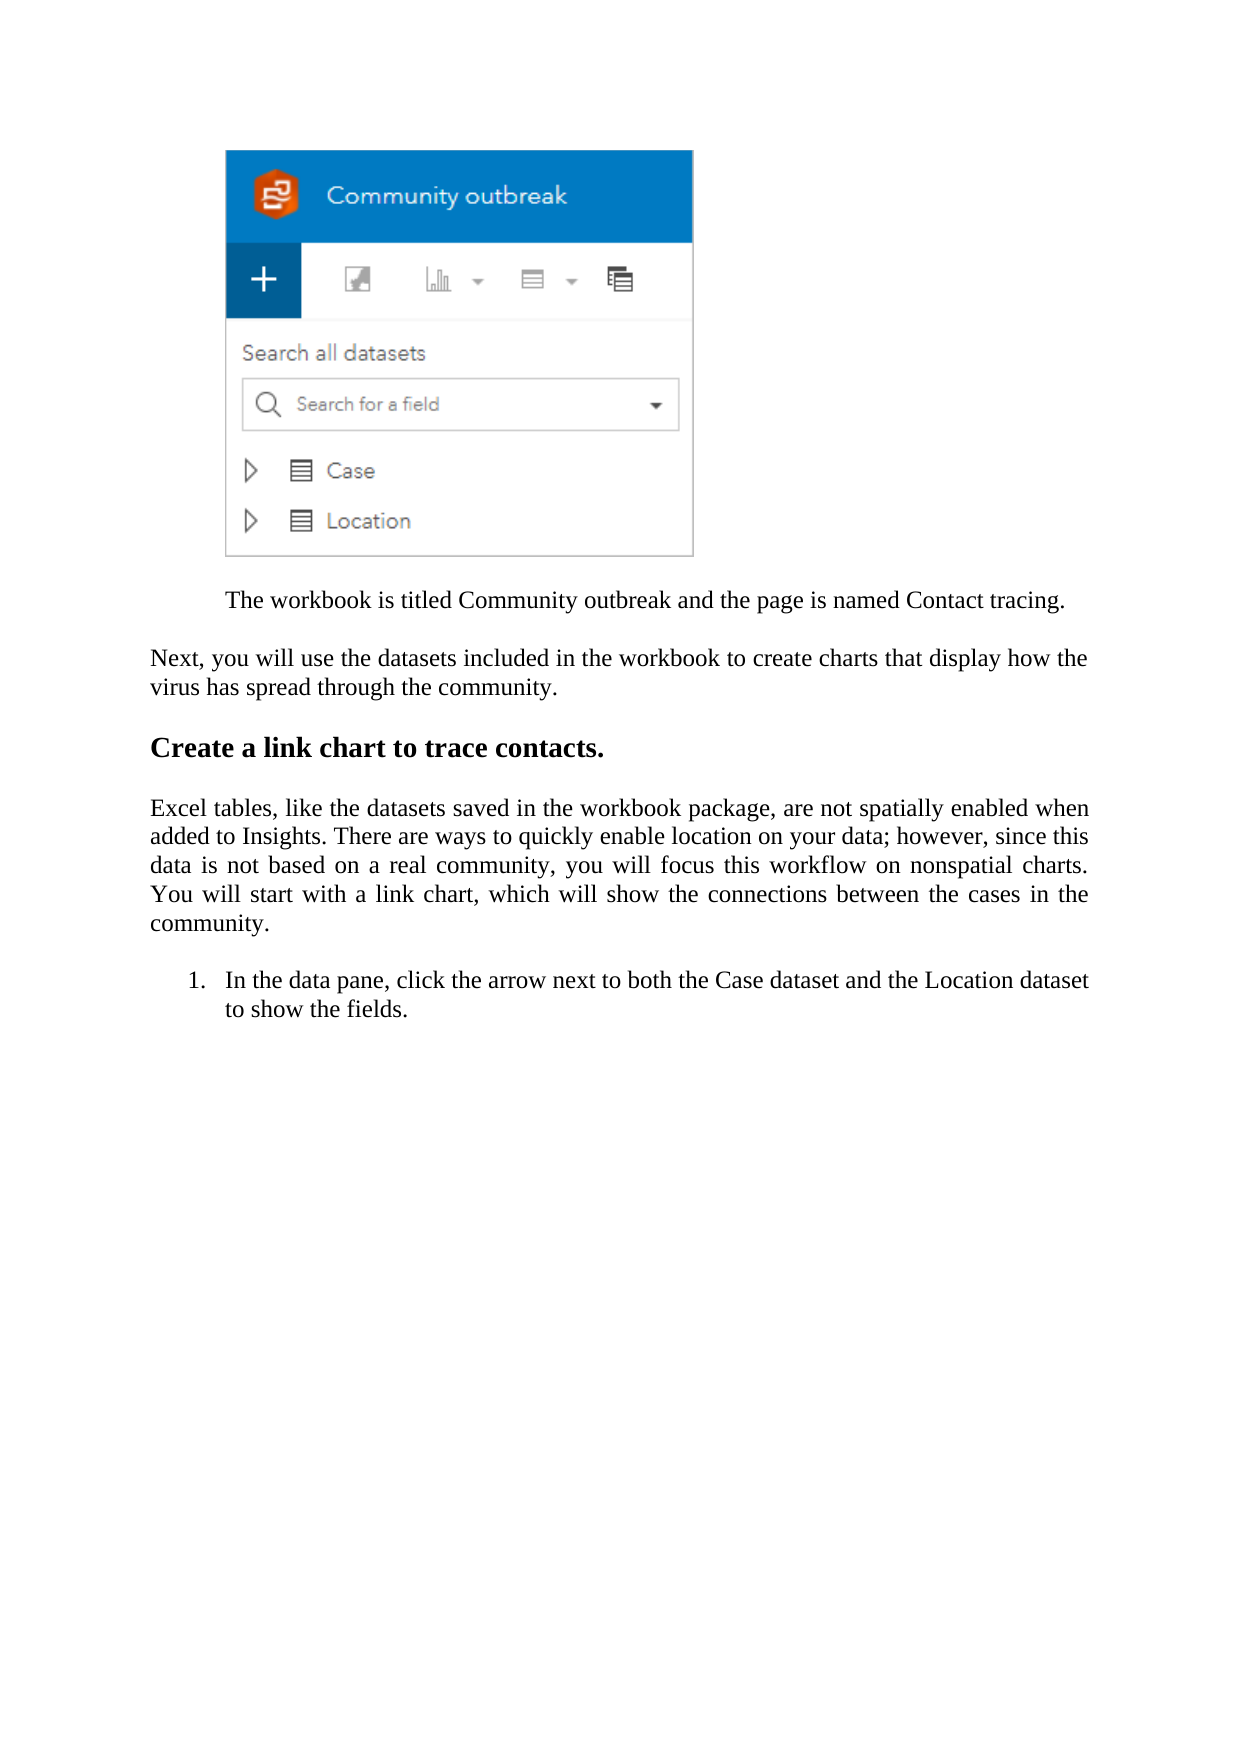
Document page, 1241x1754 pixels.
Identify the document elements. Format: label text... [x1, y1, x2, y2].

text Excel tables, like the datasets saved in the workbook package, are not spatially enabled when added to Insights. There are ways to quickly enable location on your data; however, since this data is not based on a real community, you will focus this workflow on nonspatial charts. You will start with a link chart, which will show the connections between the cases in the community. [150, 793, 1090, 936]
list In the data pane, click the arrow next to both the Case dataset and the Location dataset to show the fields. [187, 966, 1090, 1023]
picture [225, 150, 694, 557]
text Create a link chart to trace contacts. [150, 730, 1090, 763]
text Next, you will use the datasets included in the workbook to create charts that display how the virus has spread through the community. [150, 643, 1090, 701]
text The workbook is titled Community outbreak and the page is named Contact tracing. [225, 585, 1090, 614]
